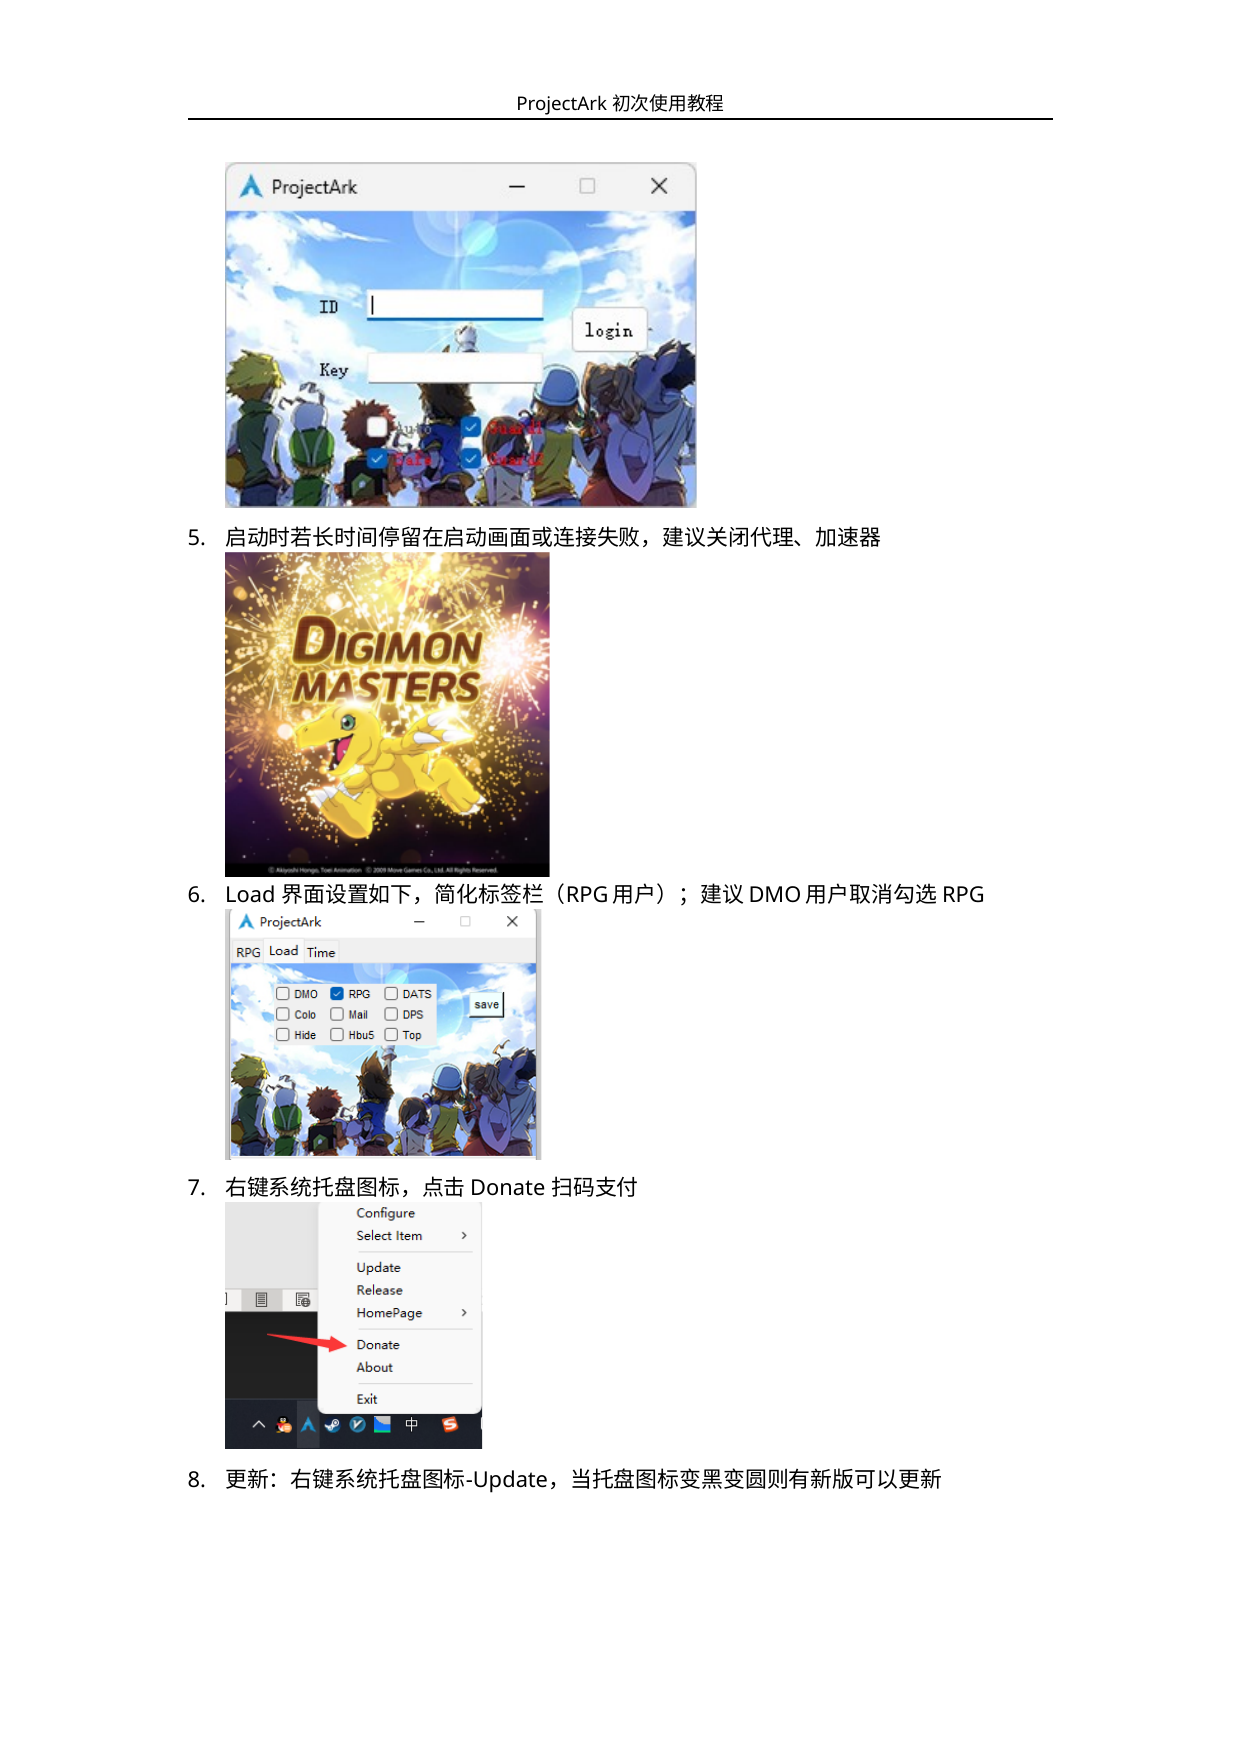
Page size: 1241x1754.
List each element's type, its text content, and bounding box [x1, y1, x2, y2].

picture [225, 909, 542, 1160]
picture [225, 552, 550, 877]
list 启动时若长时间停留在启动画面或连接失败，建议关闭代理、加速器 [187, 519, 1053, 552]
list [187, 162, 1053, 519]
picture [225, 162, 697, 508]
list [187, 1462, 1053, 1494]
picture [225, 1202, 483, 1449]
